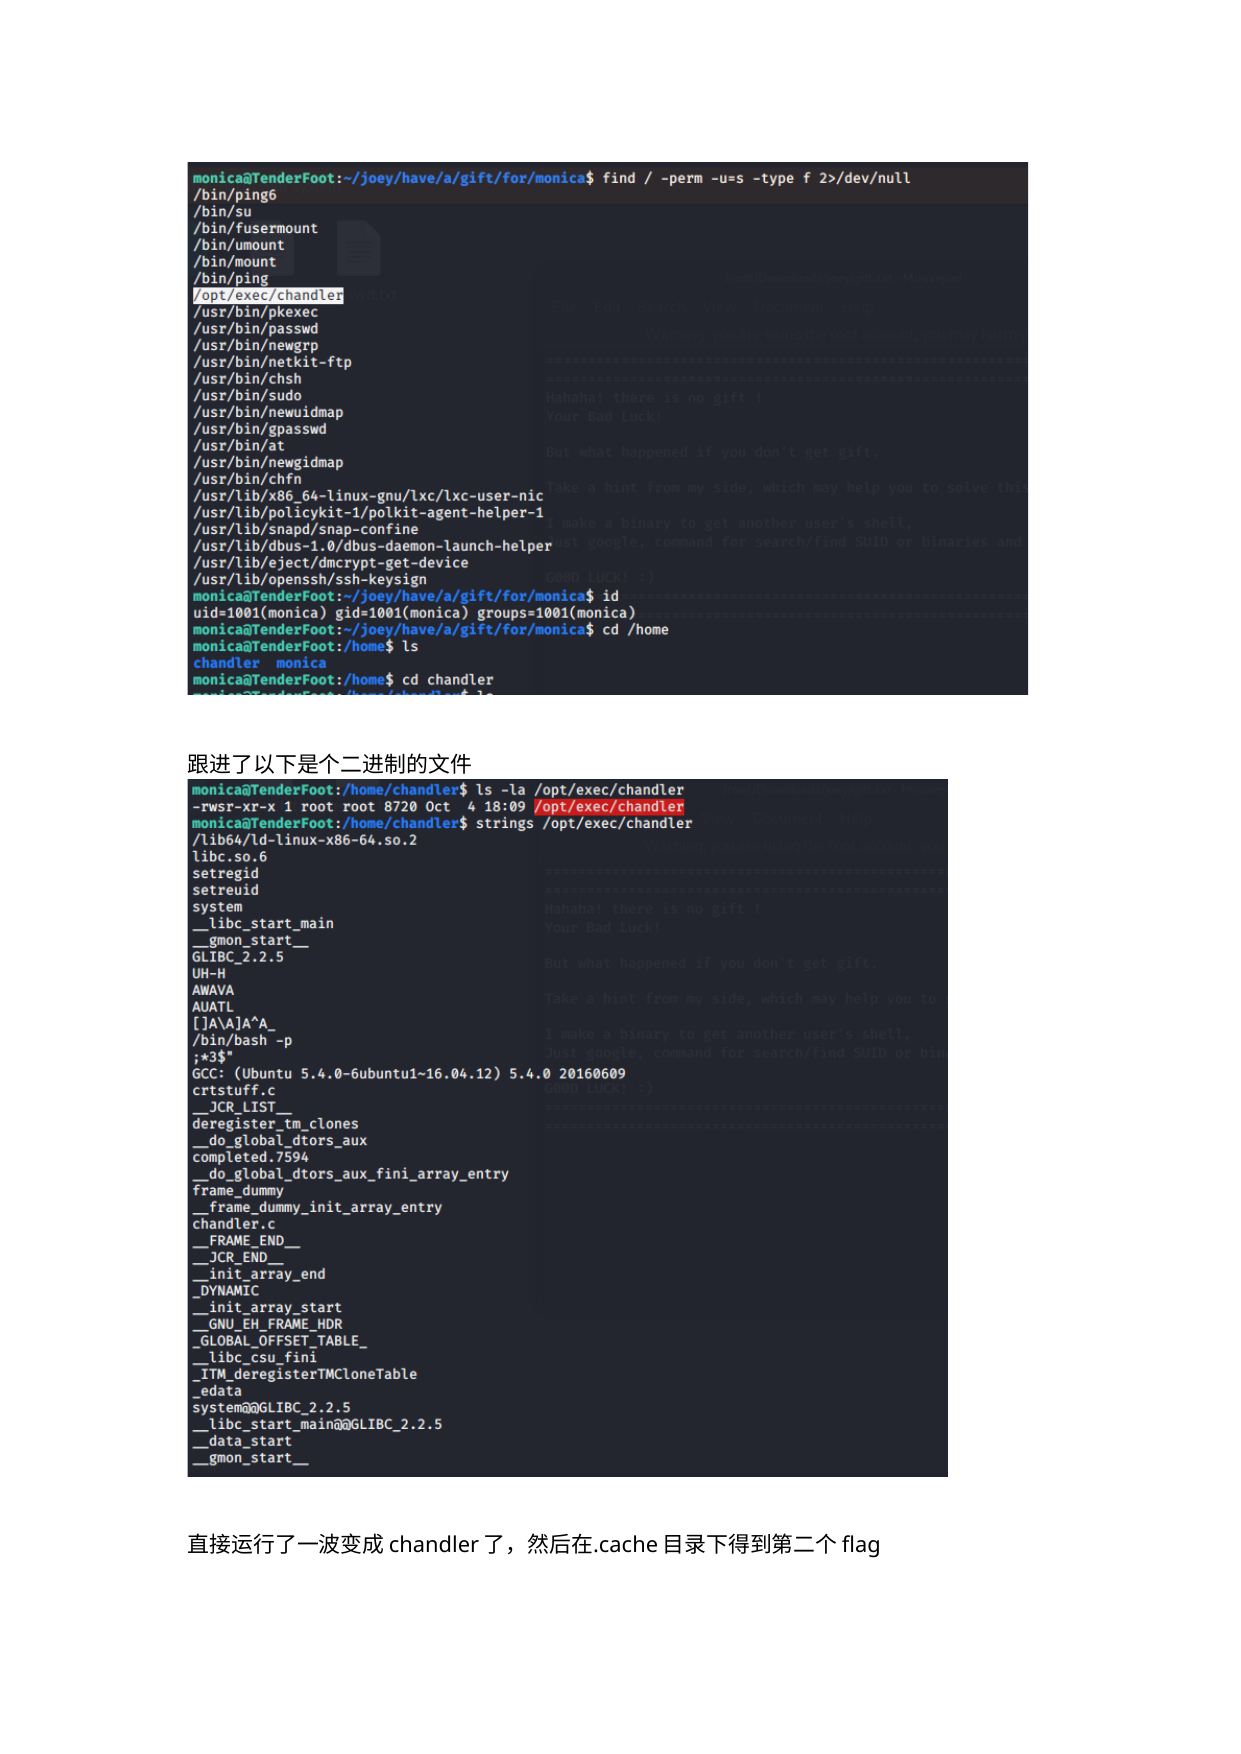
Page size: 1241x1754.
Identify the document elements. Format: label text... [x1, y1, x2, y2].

picture [187, 779, 948, 1477]
picture [187, 162, 1029, 695]
text 跟进了以下是个二进制的文件 [187, 747, 1053, 779]
text 直接运行了一波变成chandler了，然后在.cache目录下得到第二个flag [187, 1527, 1053, 1559]
